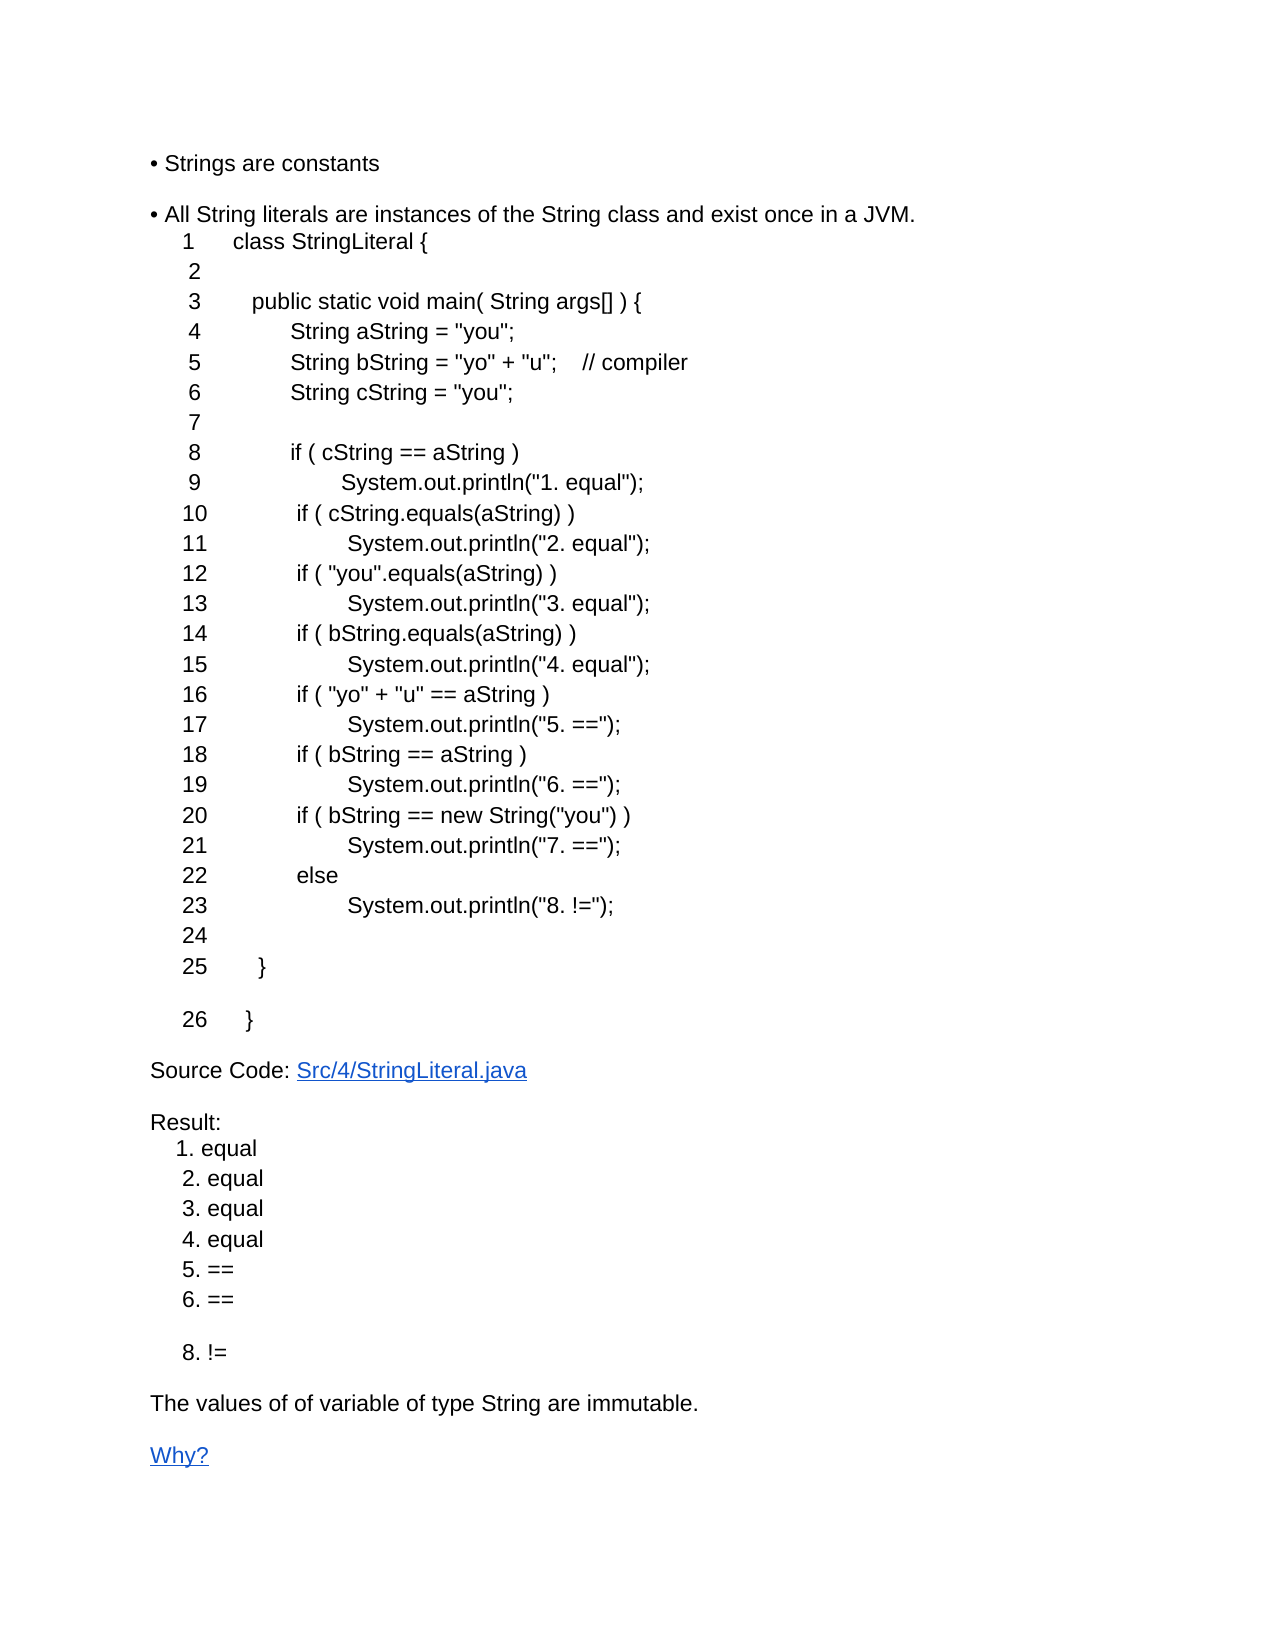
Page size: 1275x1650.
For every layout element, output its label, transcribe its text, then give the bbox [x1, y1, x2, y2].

text 21 System.out.println("7. =="); [150, 832, 1125, 858]
text 9 System.out.println("1. equal"); [150, 469, 1125, 496]
text 24 [150, 922, 1125, 949]
text 15 System.out.println("4. equal"); [150, 651, 1125, 677]
text Source Code: Src/4/StringLiteral.java [150, 1057, 1125, 1083]
text 6 String cString = "you"; [150, 379, 1125, 405]
text 25 } [150, 953, 1125, 979]
text 5 String bString = "yo" + "u"; // compiler [150, 348, 1125, 375]
text 5. == [150, 1256, 1125, 1282]
text 20 if ( bString == new String("you") ) [150, 802, 1125, 828]
text • Strings are constants [150, 150, 1125, 176]
text 7 [150, 409, 1125, 435]
text 4 String aString = "you"; [150, 318, 1125, 345]
text 8. != [150, 1339, 1125, 1365]
text 8 if ( cString == aString ) [150, 439, 1125, 466]
text 1 class StringLiteral { [150, 228, 1125, 254]
text 1. equal [150, 1135, 1125, 1161]
text 13 System.out.println("3. equal"); [150, 590, 1125, 617]
text The values of of variable of type String are immutable. [150, 1390, 1125, 1417]
text 18 if ( bString == aString ) [150, 741, 1125, 768]
text 10 if ( cString.equals(aString) ) [150, 499, 1125, 526]
text 22 else [150, 862, 1125, 888]
text 16 if ( "yo" + "u" == aString ) [150, 681, 1125, 707]
text 19 System.out.println("6. =="); [150, 771, 1125, 798]
text Why? [150, 1442, 1125, 1468]
text 17 System.out.println("5. =="); [150, 711, 1125, 737]
text 6. == [150, 1286, 1125, 1312]
text 3 public static void main( String args[] ) { [150, 288, 1125, 314]
text Result: [150, 1108, 1125, 1135]
text 4. equal [150, 1226, 1125, 1252]
text 3. equal [150, 1195, 1125, 1222]
text 11 System.out.println("2. equal"); [150, 530, 1125, 556]
text 2 [150, 258, 1125, 284]
text 14 if ( bString.equals(aString) ) [150, 620, 1125, 647]
text 23 System.out.println("8. !="); [150, 892, 1125, 919]
text • All String literals are instances of the String class and exist once in a JVM. [150, 201, 1125, 228]
text 26 } [150, 1006, 1125, 1032]
text 2. equal [150, 1165, 1125, 1191]
text 12 if ( "you".equals(aString) ) [150, 560, 1125, 586]
